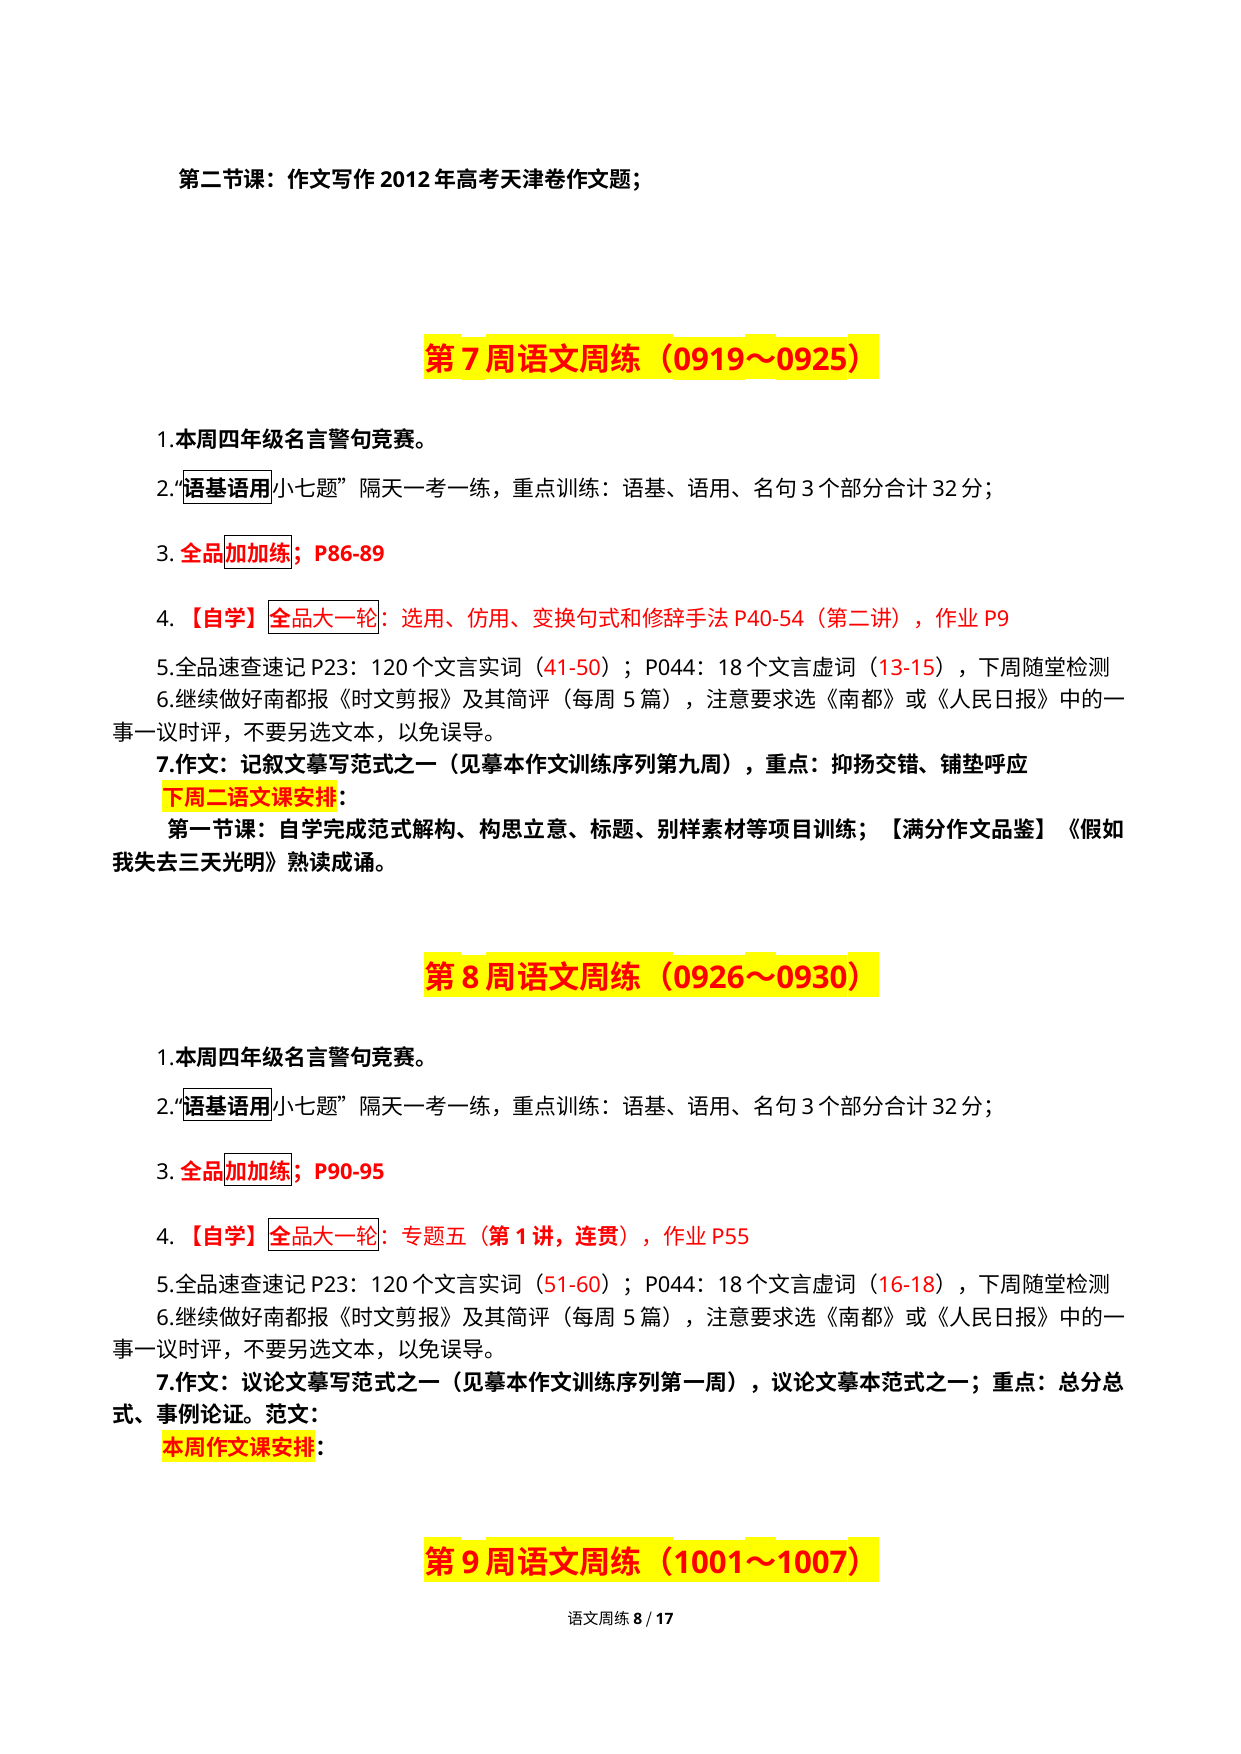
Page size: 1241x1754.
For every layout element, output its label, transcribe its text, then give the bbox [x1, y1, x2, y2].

text 第二节课：作文写作 2012年高考天津卷作文题； [112, 162, 1128, 194]
text 第8周语文周练（0926～0930） [112, 942, 1128, 1007]
text 3. 全品加加练；P90-95 [112, 1137, 1128, 1202]
text 本周作文课安排： [112, 1429, 1128, 1462]
text 7.作文：议论文摹写范式之一（见摹本作文训练序列第一周），议论文摹本范式之一；重点：总分总式、事例论证。范文： [112, 1364, 1128, 1429]
text 7.作文：记叙文摹写范式之一（见摹本作文训练序列第九周），重点：抑扬交错、铺垫呼应 [112, 747, 1128, 779]
text 下周二语文课安排： [112, 779, 1128, 812]
text 5.全品速查速记P23：120个文言实词（41-50）；P044：18个文言虚词（13-15），下周随堂检测 [112, 649, 1128, 682]
text 5.全品速查速记P23：120个文言实词（51-60）；P044：18个文言虚词（16-18），下周随堂检测 [112, 1267, 1128, 1299]
text 4. 【自学】全品大一轮：专题五（第1讲，连贯），作业P55 [112, 1202, 1128, 1267]
text 4. 【自学】全品大一轮：选用、仿用、变换句式和修辞手法P40-54（第二讲），作业P9 [112, 584, 1128, 649]
text 2.“语基语用小七题”隔天一考一练，重点训练：语基、语用、名句3个部分合计32分； [112, 1072, 1128, 1137]
text 第一节课：自学完成范式解构、构思立意、标题、别样素材等项目训练；【满分作文品鉴】《假如我失去三天光明》熟读成诵。 [112, 812, 1128, 877]
text 6.继续做好南都报《时文剪报》及其简评（每周5篇），注意要求选《南都》或《人民日报》中的一事一议时评，不要另选文本，以免误导。 [112, 682, 1128, 747]
text 1.本周四年级名言警句竞赛。 [112, 1039, 1128, 1072]
text 2.“语基语用小七题”隔天一考一练，重点训练：语基、语用、名句3个部分合计32分； [112, 454, 1128, 519]
text 3. 全品加加练；P86-89 [112, 519, 1128, 584]
text 6.继续做好南都报《时文剪报》及其简评（每周5篇），注意要求选《南都》或《人民日报》中的一事一议时评，不要另选文本，以免误导。 [112, 1299, 1128, 1364]
text 第7周语文周练（0919～0925） [112, 324, 1128, 389]
text 第9周语文周练（1001～1007） [112, 1527, 1128, 1592]
text 1.本周四年级名言警句竞赛。 [112, 422, 1128, 454]
